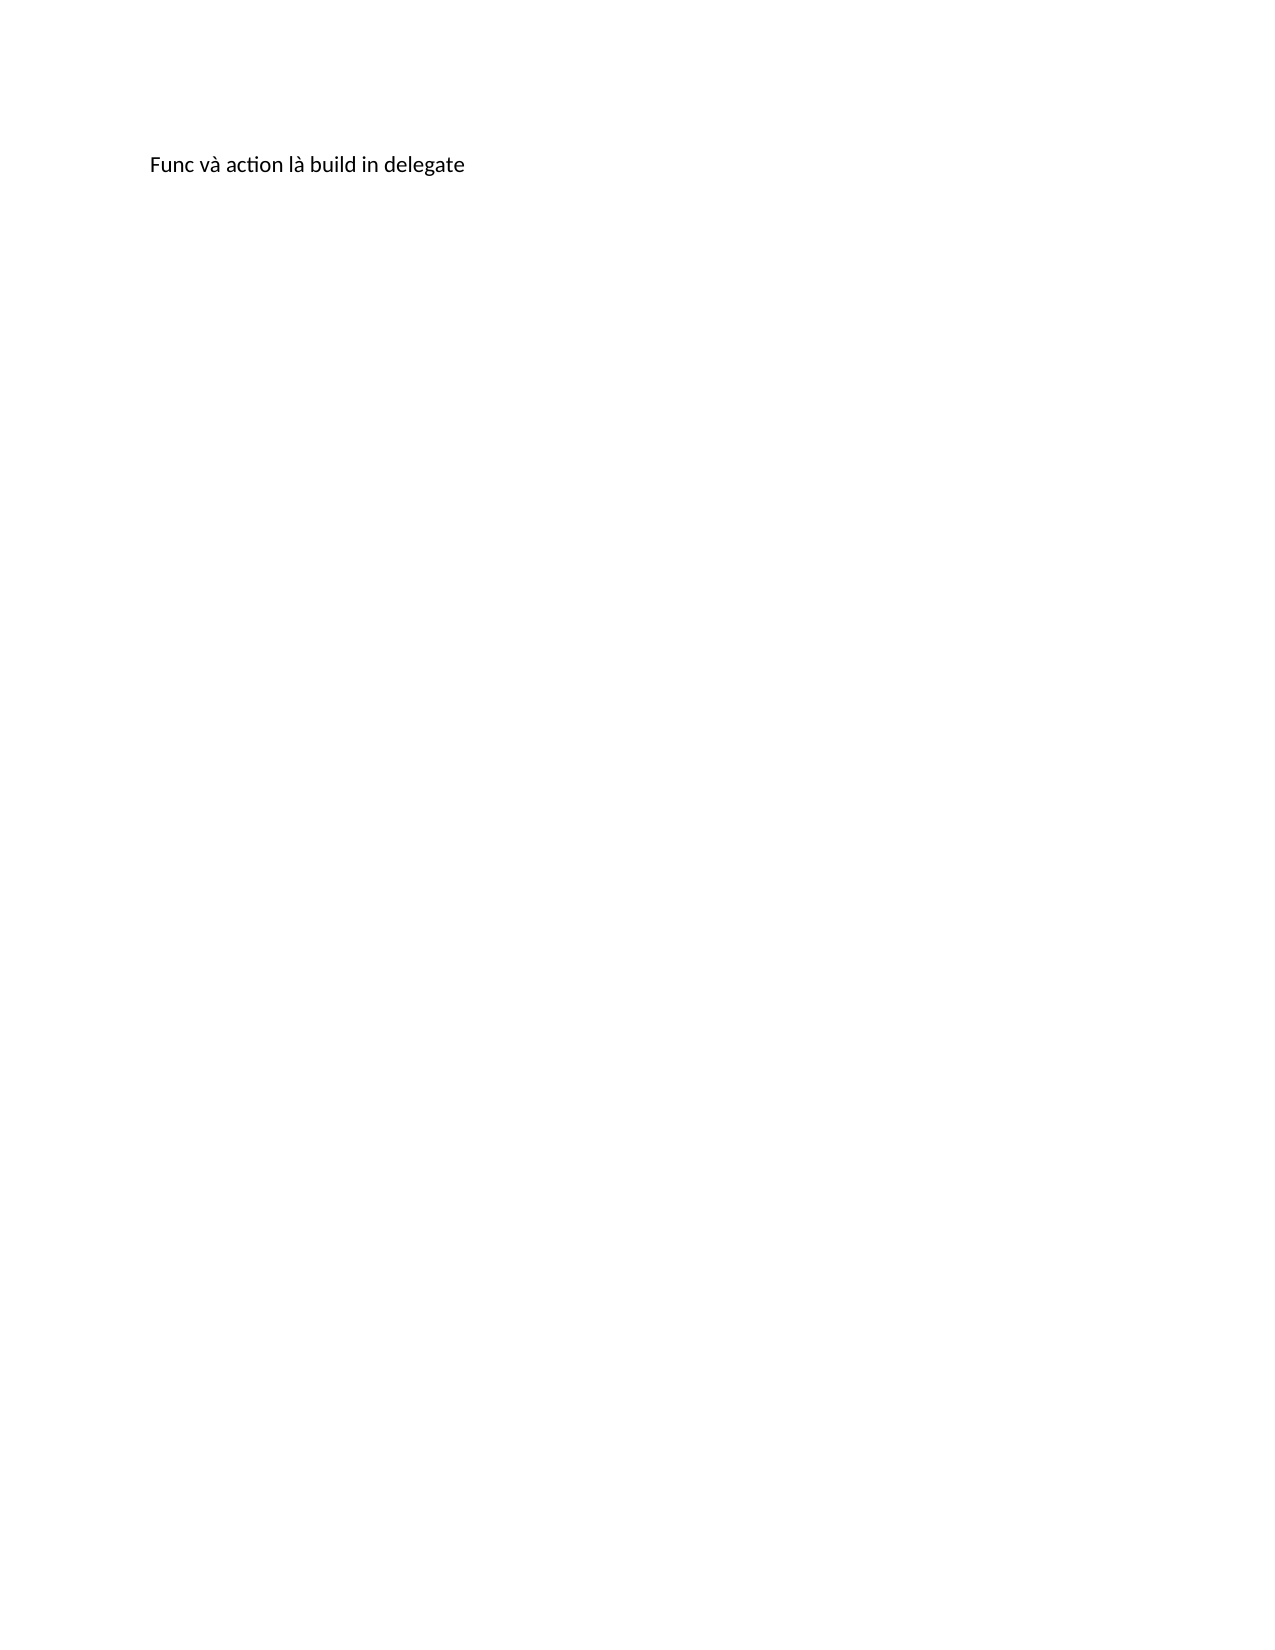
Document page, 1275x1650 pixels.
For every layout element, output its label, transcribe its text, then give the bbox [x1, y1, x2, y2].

text Func và action là build in delegate [150, 150, 1125, 178]
